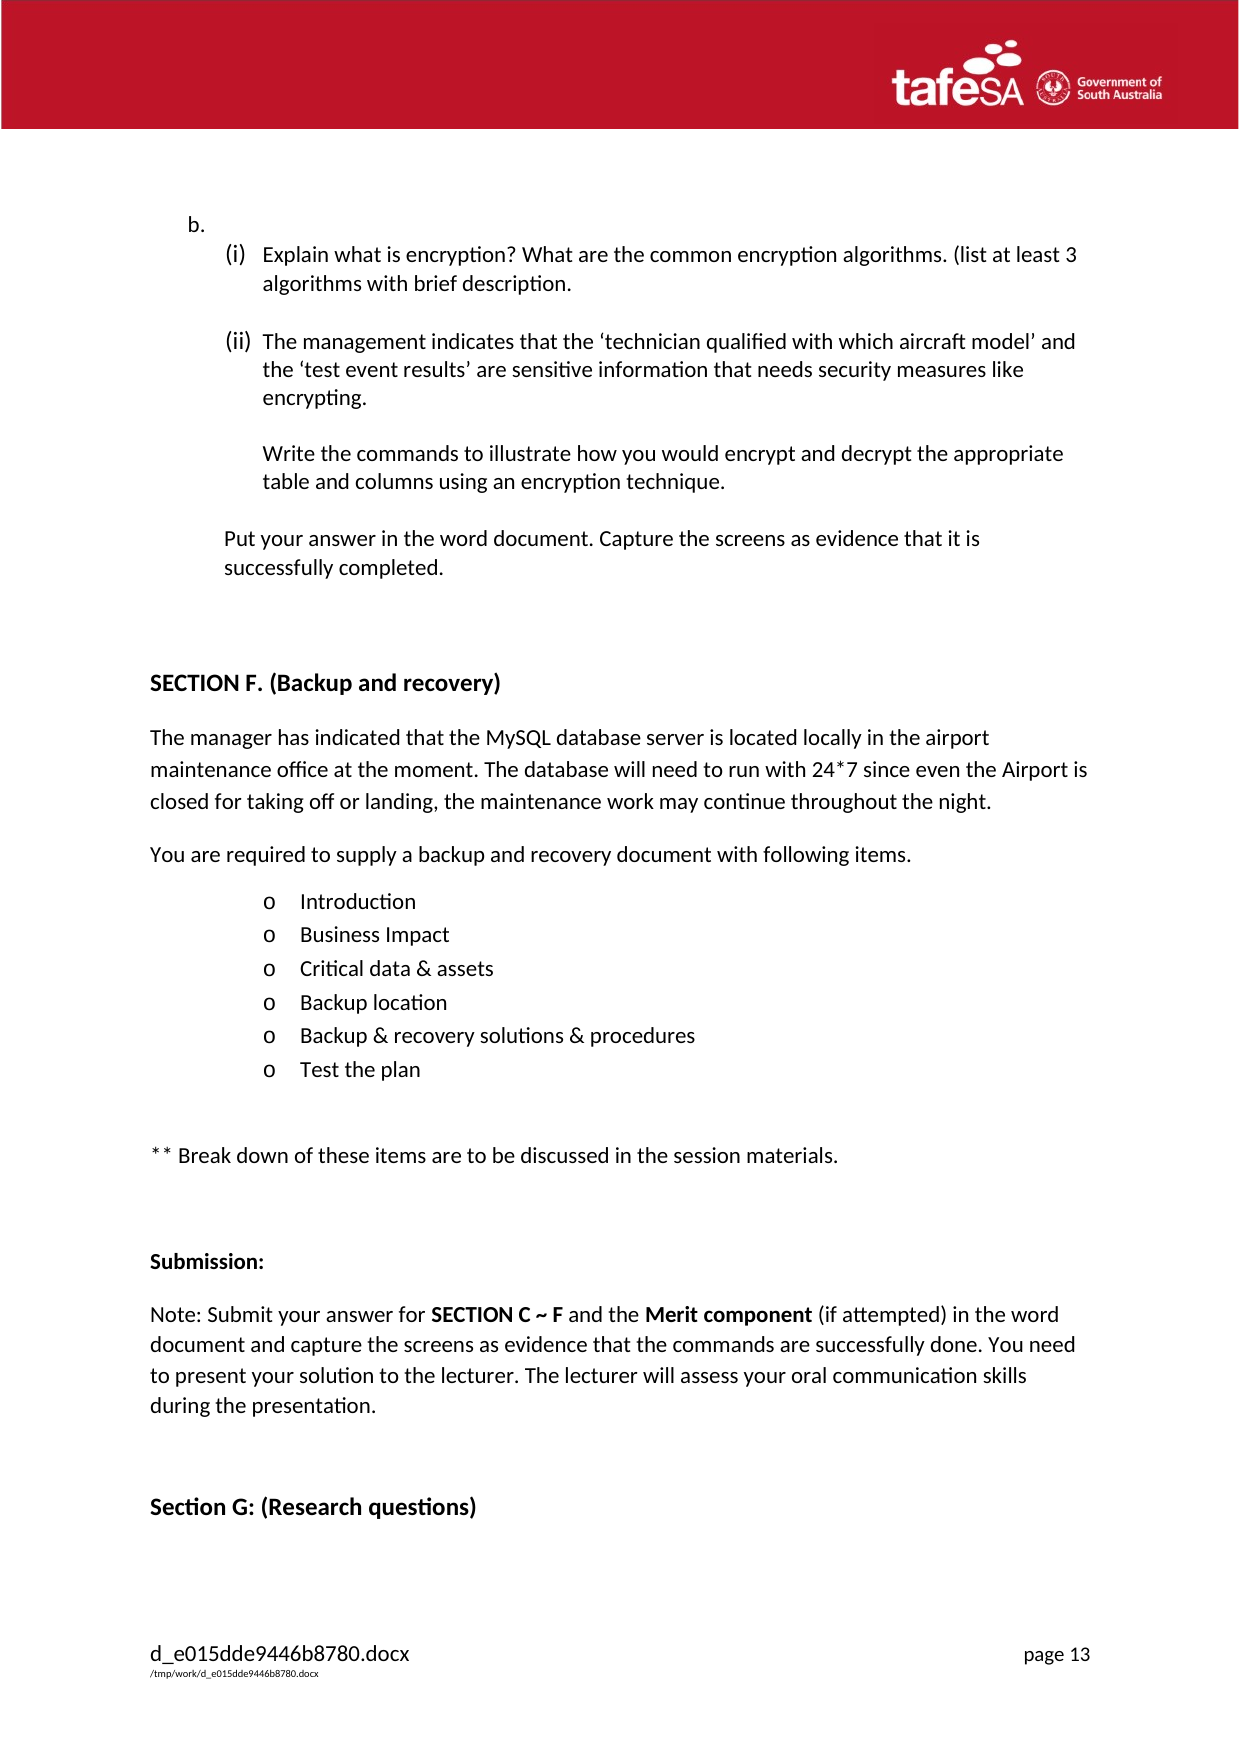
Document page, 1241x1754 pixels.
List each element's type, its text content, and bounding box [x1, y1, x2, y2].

list The management indicates that the ‘technician qualified with which aircraft model’ and the ‘test event results’ are sensitive information that needs security measures like encrypting. [225, 325, 1090, 411]
text The manager has indicated that the MySQL database server is located locally in the airport maintenance office at the moment. The database will need to run with 24*7 since even the Airport is closed for taking off or landing, the maintenance work may continue throughout the night. [150, 723, 1090, 815]
text SECTION F. (Backup and recovery) [150, 667, 1090, 697]
list Write the commands to illustrate how you would encrypt and decrypt the appropriate table and columns using an encryption technique. [262, 439, 1090, 495]
list Backup & recovery solutions & procedures [262, 1021, 1090, 1050]
list Explain what is encryption? What are the common encryption algorithms. (list at least 3 algorithms with brief description. [225, 238, 1090, 297]
text Note: Submit your answer for SECTION C ~ F and the Merit component (if attempted) in the word document and capture the screens as evidence that the commands are successfully done. You need to present your solution to the lecturer. The lecturer will assess your oral communication skills during the presentation. [150, 1300, 1090, 1419]
list Critical data & assets [262, 954, 1090, 983]
list Business Impact [262, 921, 1090, 950]
list Test the plan [262, 1055, 1090, 1084]
text ** Break down of these items are to be discussed in the session materials. [150, 1141, 1090, 1169]
text Section G: (Research questions) [150, 1491, 1090, 1521]
text Submission: [150, 1247, 1090, 1275]
list Backup location [262, 988, 1090, 1017]
picture [0, 0, 1238, 128]
text You are required to supply a backup and recovery document with following items. [150, 840, 1090, 868]
list Introduction [262, 887, 1090, 916]
text Put your answer in the word document. Capture the screens as evidence that it is successfully completed. [224, 524, 1090, 581]
